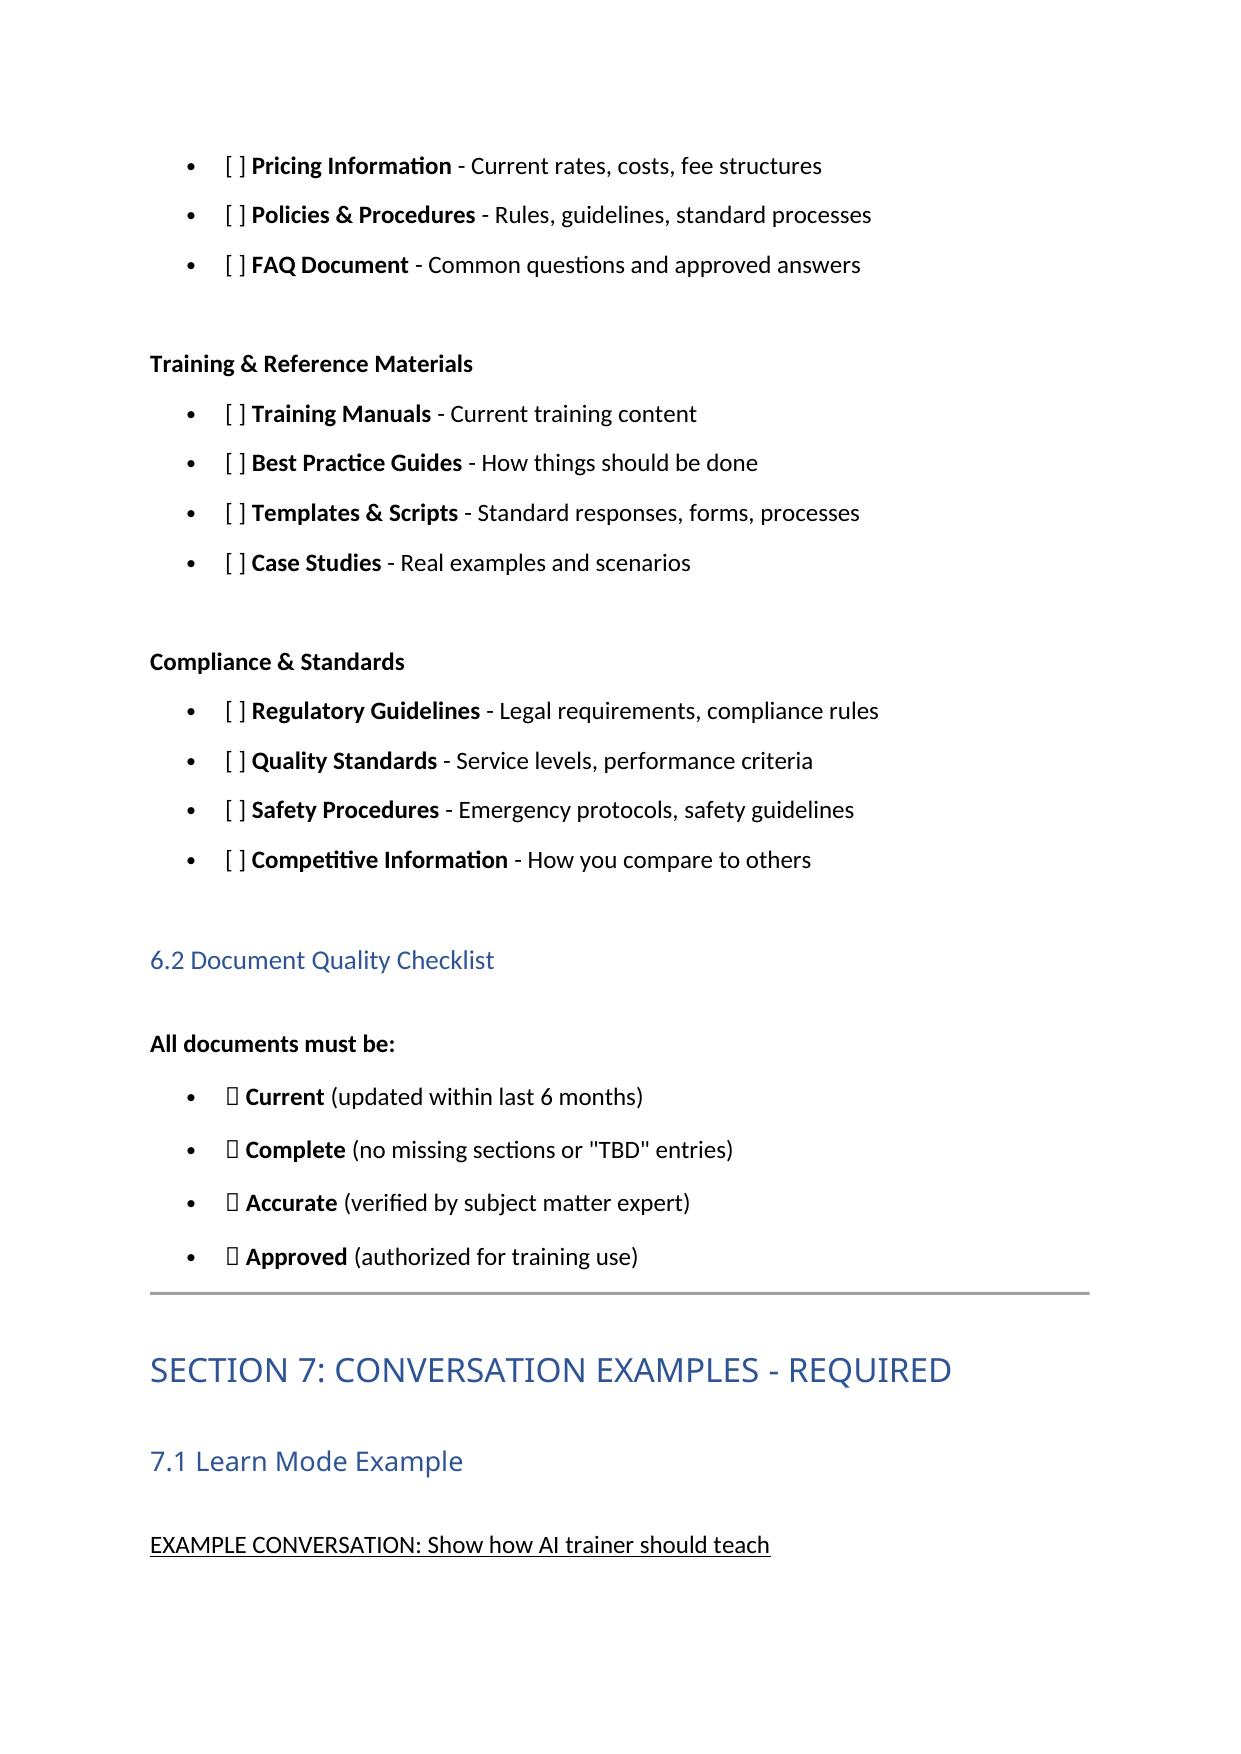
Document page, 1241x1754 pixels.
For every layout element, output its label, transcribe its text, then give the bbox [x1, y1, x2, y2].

list [ ] Best Practice Guides - How things should be done [187, 447, 1090, 478]
list ✅ Approved (authorized for training use) [187, 1238, 1090, 1272]
list [ ] Case Studies - Real examples and scenarios [187, 547, 1090, 577]
list ✅ Complete (no missing sections or "TBD" entries) [187, 1132, 1090, 1166]
list [ ] Templates & Scripts - Standard responses, forms, processes [187, 497, 1090, 528]
list [ ] Policies & Procedures - Rules, guidelines, standard processes [187, 199, 1090, 230]
list [ ] Training Manuals - Current training content [187, 398, 1090, 428]
text Training & Reference Materials [150, 348, 1090, 379]
list ✅ Current (updated within last 6 months) [187, 1078, 1090, 1112]
list [ ] Regulatory Guidelines - Legal requirements, compliance rules [187, 695, 1090, 726]
list ✅ Accurate (verified by subject matter expert) [187, 1185, 1090, 1219]
list [ ] Safety Procedures - Emergency protocols, safety guidelines [187, 794, 1090, 825]
subtitle 6.2 Document Quality Checklist [150, 943, 1090, 976]
list [ ] Pricing Information - Current rates, costs, fee structures [187, 150, 1090, 181]
text EXAMPLE CONVERSATION: Show how AI trainer should teach [150, 1529, 1090, 1560]
list [ ] FAQ Document - Common questions and approved answers [187, 249, 1090, 280]
text Compliance & Standards [150, 646, 1090, 676]
subtitle 7.1 Learn Mode Example [150, 1443, 1090, 1480]
list [ ] Competitive Information - How you compare to others [187, 844, 1090, 875]
list [ ] Quality Standards - Service levels, performance criteria [187, 745, 1090, 776]
subtitle SECTION 7: CONVERSATION EXAMPLES - REQUIRED [150, 1347, 1090, 1392]
text All documents must be: [150, 1028, 1090, 1059]
